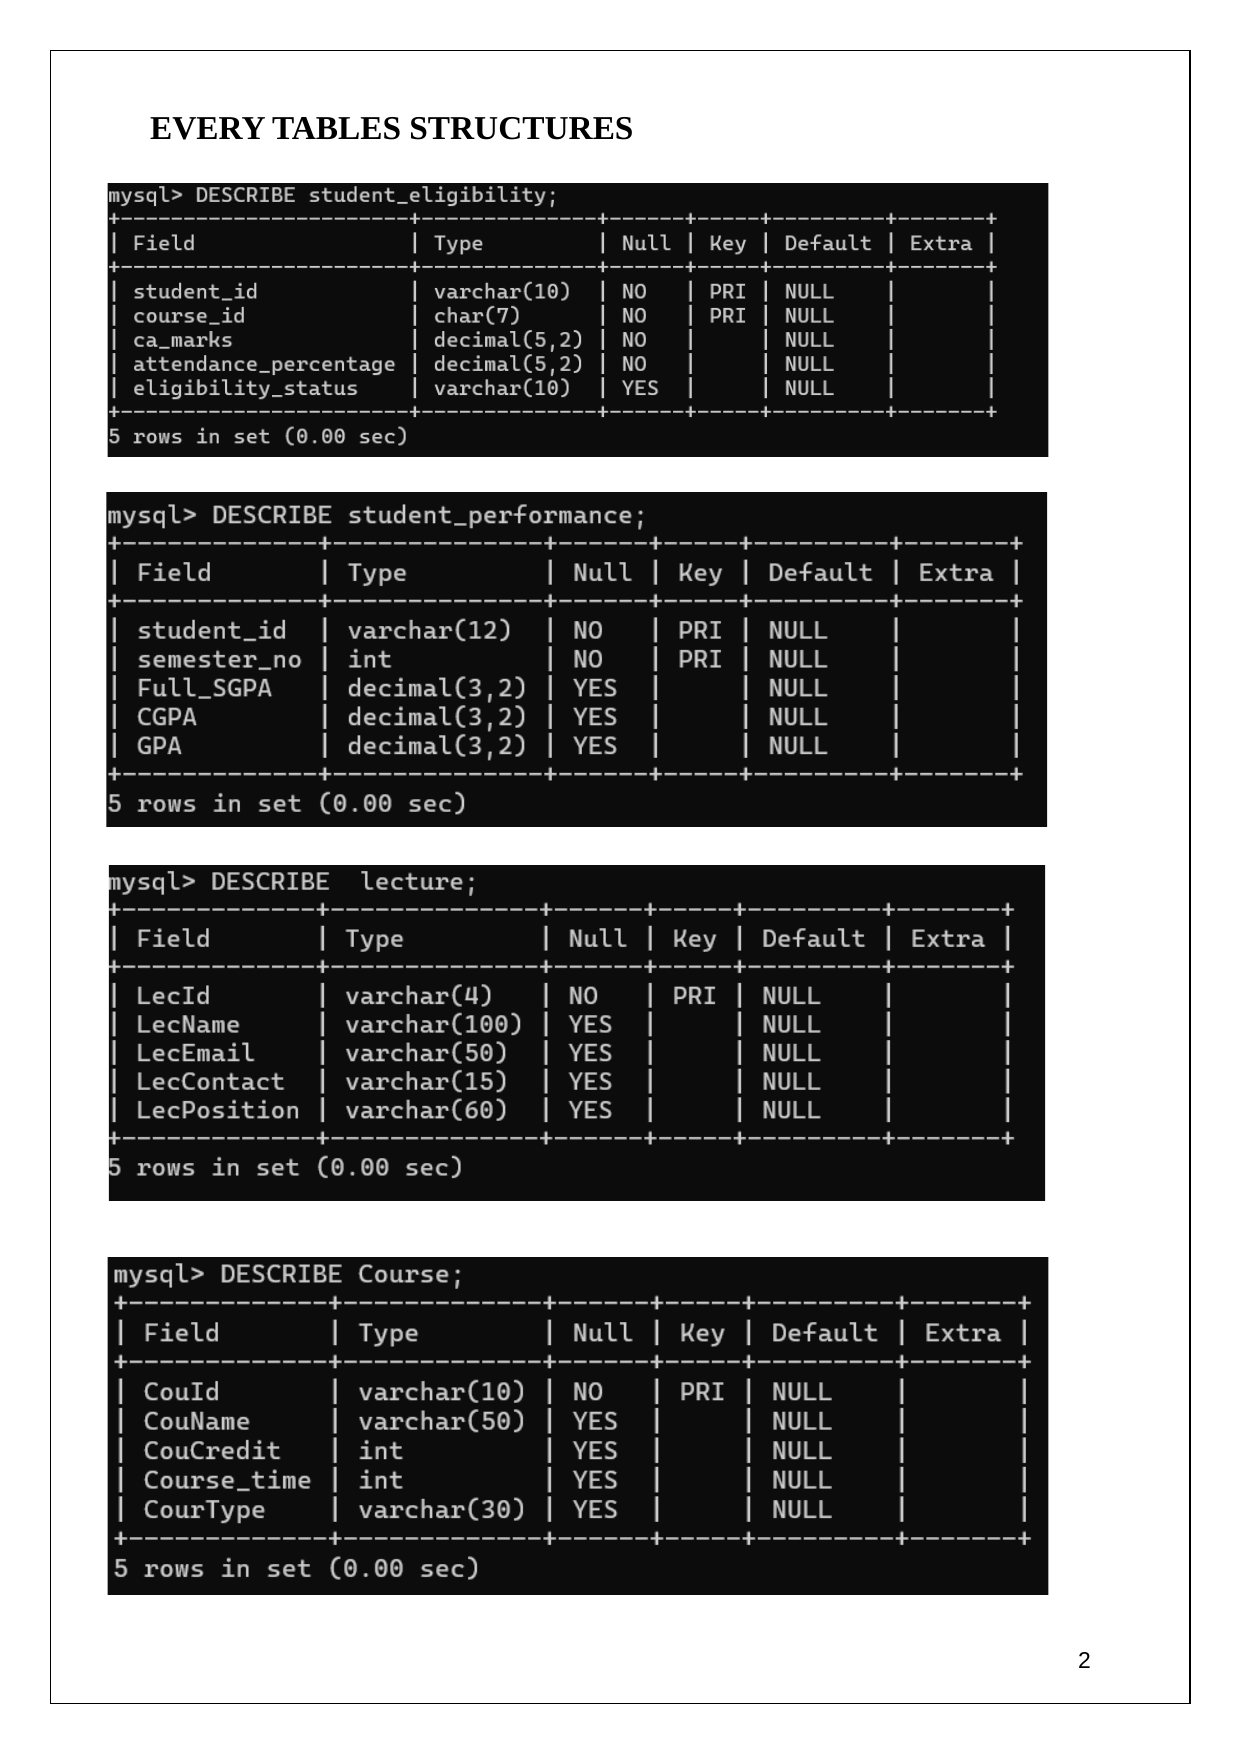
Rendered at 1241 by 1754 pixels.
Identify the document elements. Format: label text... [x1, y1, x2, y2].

picture [107, 183, 1049, 457]
picture [107, 865, 1045, 1199]
text EVERY TABLES STRUCTURES [150, 108, 1091, 146]
picture [106, 492, 1048, 827]
picture [107, 1257, 1049, 1595]
